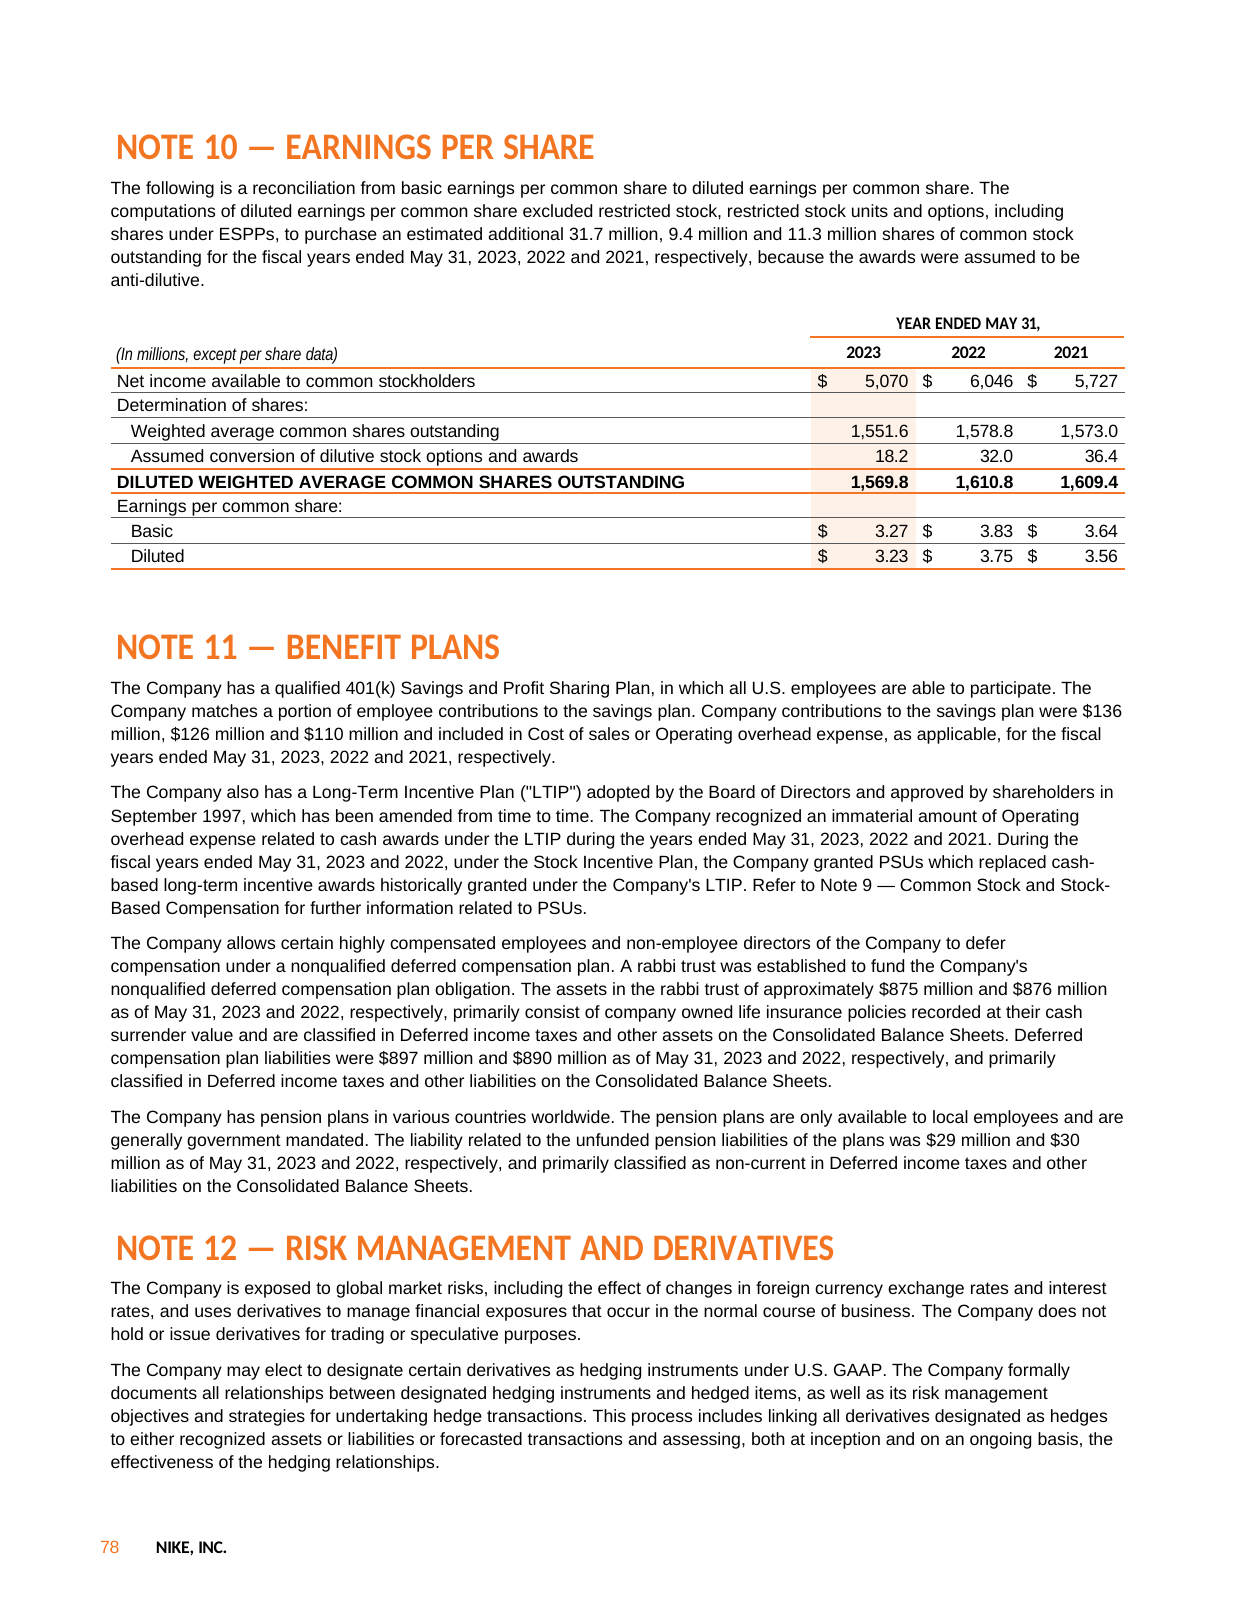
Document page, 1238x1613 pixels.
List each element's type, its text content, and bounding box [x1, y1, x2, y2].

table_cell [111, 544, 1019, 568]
text The Company has pension plans in various countries worldwide. The pension plans are only available to local employees and are generally government mandated. The liability related to the unfunded pension liabilities of the plans was $29 million and $30 million as of May 31, 2023 and 2022, respectively, and primarily classified as non-current in Deferred income taxes and other liabilities on the Consolidated Balance Sheets. [110, 1107, 1128, 1196]
text The Company allows certain highly compensated employees and non-employee directors of the Company to defer compensation under a nonqualified deferred compensation plan. A rabbi trust was established to fund the Company's nonqualified deferred compensation plan obligation. The assets in the rabbi trust of approximately $875 million and $876 million as of May 31, 2023 and 2022, respectively, primarily consist of company owned life insurance policies recorded at their cash surrender value and are classified in Deferred income taxes and other assets on the Consolidated Balance Sheets. Deferred compensation plan liabilities were $897 million and $890 million as of May 31, 2023 and 2022, respectively, and primarily classified in Deferred income taxes and other liabilities on the Consolidated Balance Sheets. [110, 933, 1121, 1091]
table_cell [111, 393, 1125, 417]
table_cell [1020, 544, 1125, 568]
text The Company may elect to designate certain derivatives as hedging instruments under U.S. GAAP. The Company formally documents all relationships between designated hedging instruments and hedged items, as well as its risk management objectives and strategies for undertaking hedge transactions. This process includes linking all derivatives designated as hedges to either recognized assets or liabilities or forecasted transactions and assessing, both at inception and on an ongoing basis, the effectiveness of the hedging relationships. [110, 1360, 1120, 1472]
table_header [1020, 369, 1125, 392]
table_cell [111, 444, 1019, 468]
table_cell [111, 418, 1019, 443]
text The following is a reconciliation from basic earnings per common share to diluted earnings per common share. The computations of diluted earnings per common share excluded restricted stock, restricted stock units and options, including shares under ESPPs, to purchase an estimated additional 31.7 million, 9.4 million and 11.3 million shares of common stock outstanding for the fiscal years ended May 31, 2023, 2022 and 2021, respectively, because the awards were assumed to be anti-dilutive. [110, 178, 1120, 290]
text (In millions, except per share data) 2023 2022 2021 [116, 342, 1179, 364]
subtitle NOTE 11 — BENEFIT PLANS [116, 623, 1179, 669]
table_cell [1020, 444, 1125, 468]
text YEAR ENDED MAY 31, [83, 312, 1041, 334]
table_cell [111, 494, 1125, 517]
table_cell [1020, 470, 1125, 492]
text The Company is exposed to global market risks, including the effect of changes in foreign currency exchange rates and interest rates, and uses derivatives to manage financial exposures that occur in the normal course of business. The Company does not hold or issue derivatives for trading or speculative purposes. [110, 1278, 1106, 1344]
subtitle NOTE 12 — RISK MANAGEMENT AND DERIVATIVES [116, 1223, 1179, 1269]
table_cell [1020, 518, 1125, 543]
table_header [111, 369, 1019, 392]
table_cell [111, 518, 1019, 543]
text The Company has a qualified 401(k) Savings and Profit Sharing Plan, in which all U.S. employees are able to participate. The Company matches a portion of employee contributions to the savings plan. Company contributions to the savings plan were $136 million, $126 million and $110 million and included in Cost of sales or Operating overhead expense, as applicable, for the fiscal years ended May 31, 2023, 2022 and 2021, respectively. [110, 678, 1123, 767]
text The Company also has a Long-Term Incentive Plan ("LTIP") adopted by the Board of Directors and approved by shareholders in September 1997, which has been amended from time to time. The Company recognized an immaterial amount of Operating overhead expense related to cash awards under the LTIP during the years ended May 31, 2023, 2022 and 2021. During the fiscal years ended May 31, 2023 and 2022, under the Stock Incentive Plan, the Company granted PSUs which replaced cash-based long-term incentive awards historically granted under the Company's LTIP. Refer to Note 9 — Common Stock and Stock-Based Compensation for further information related to PSUs. [110, 782, 1122, 918]
subtitle NOTE 10 — EARNINGS PER SHARE [116, 123, 1179, 169]
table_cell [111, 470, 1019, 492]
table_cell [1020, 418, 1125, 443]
